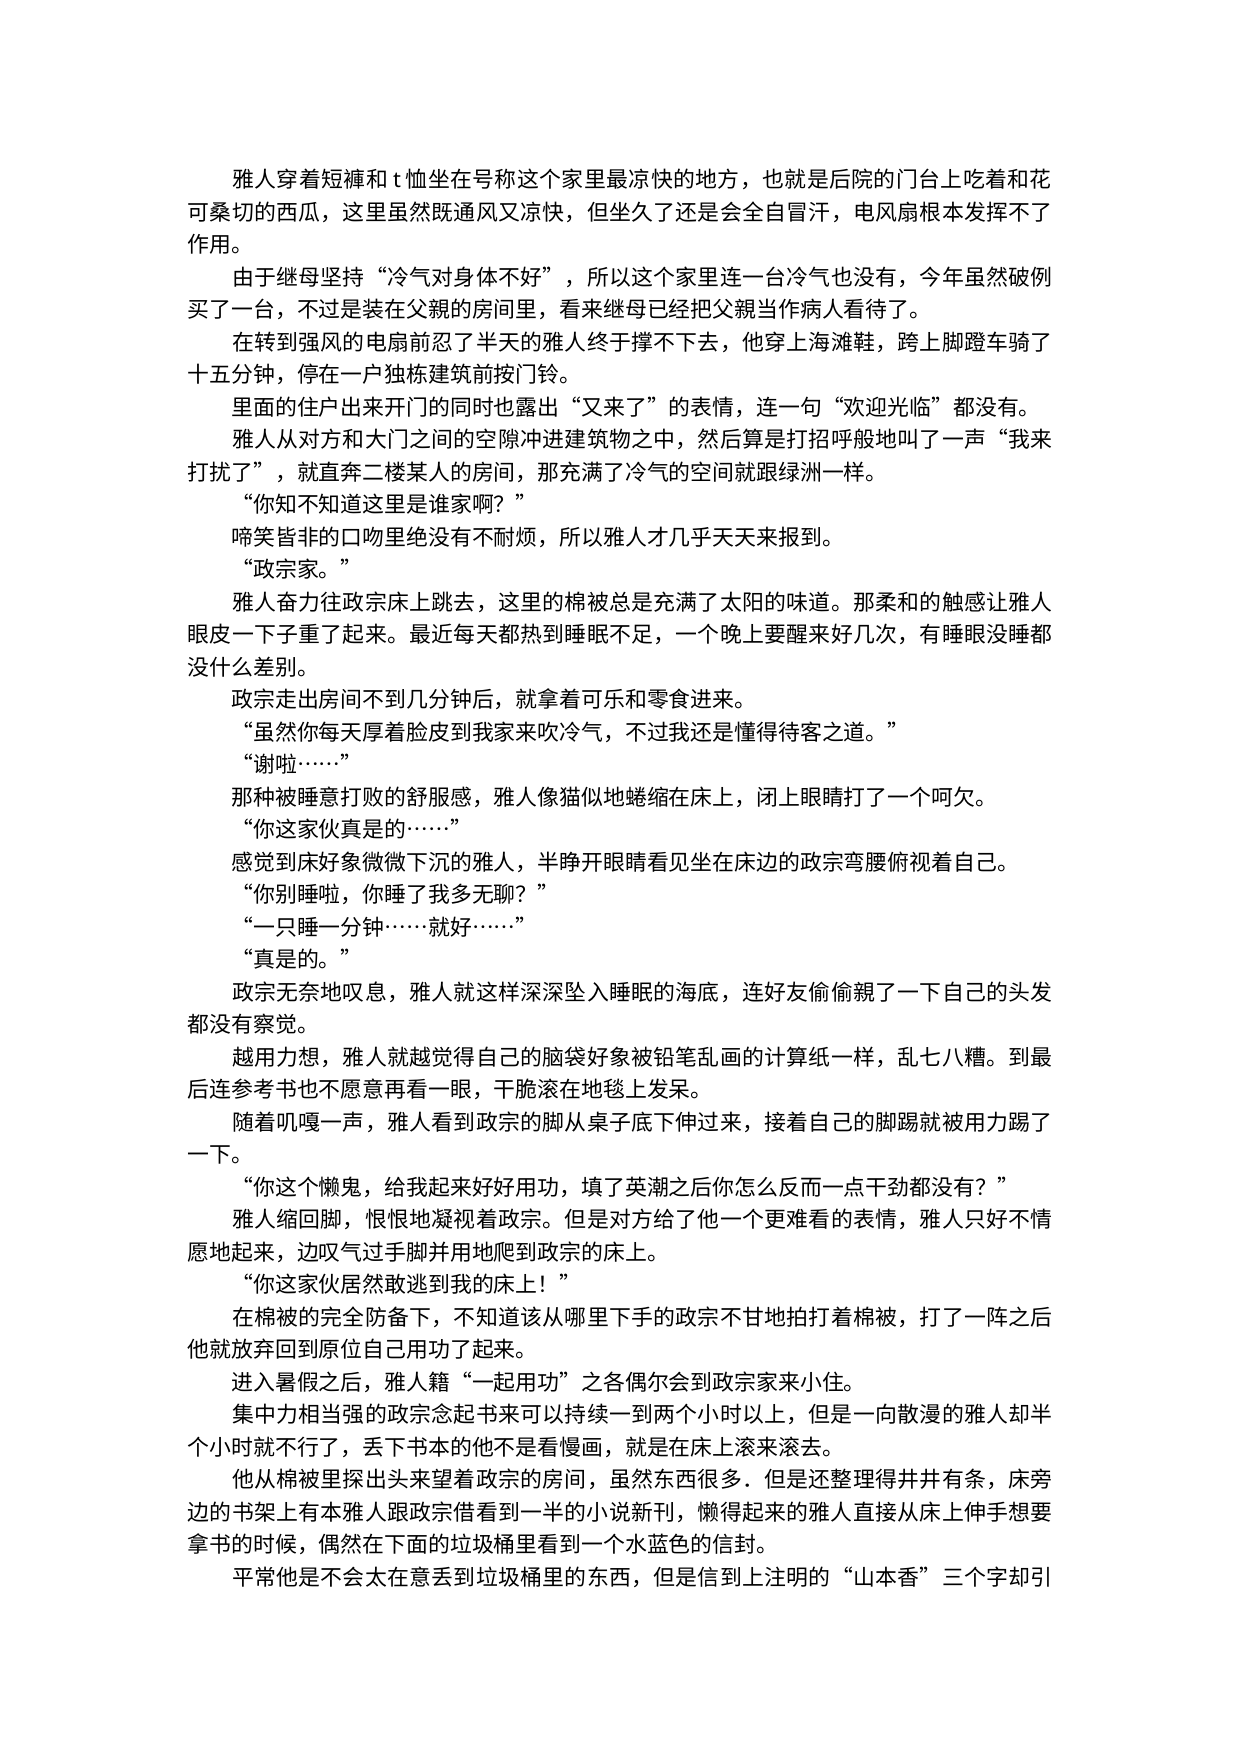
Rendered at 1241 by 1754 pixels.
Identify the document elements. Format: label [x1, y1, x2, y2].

text [187, 162, 1053, 1592]
